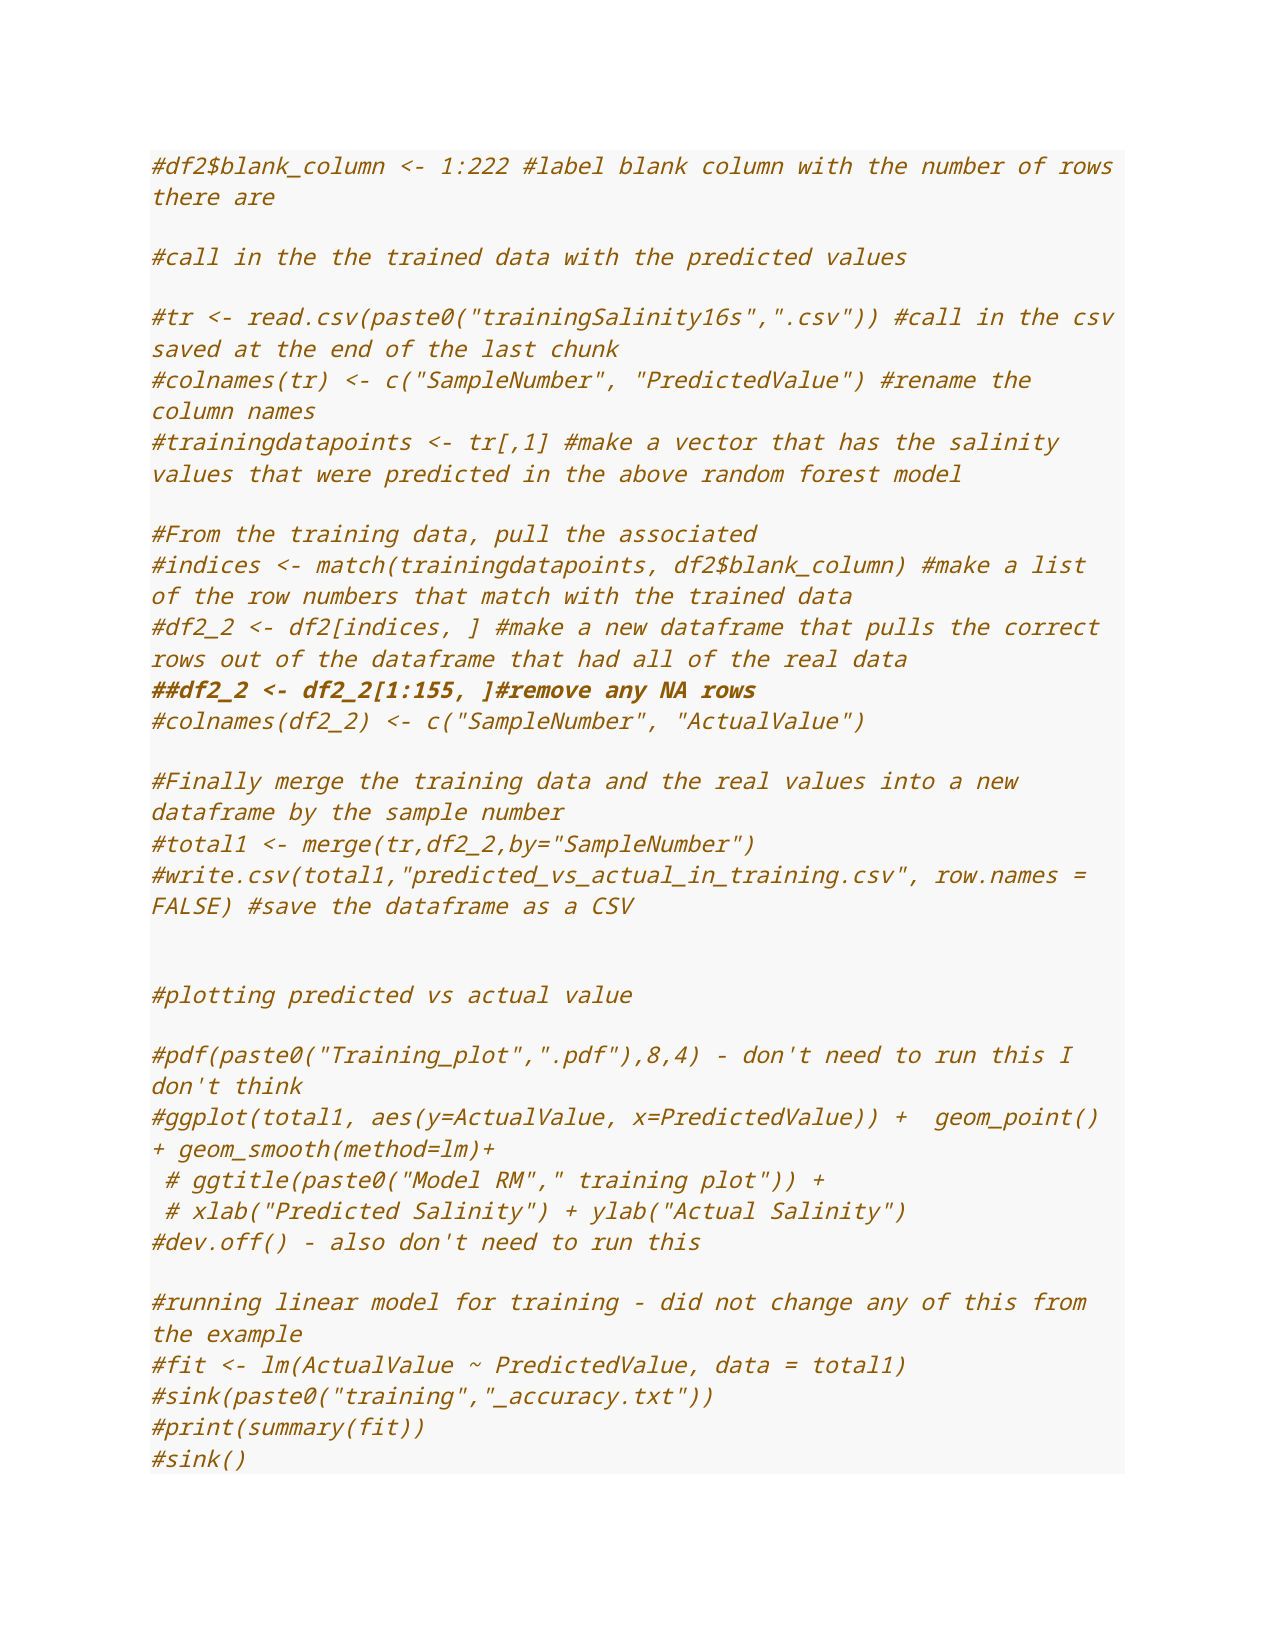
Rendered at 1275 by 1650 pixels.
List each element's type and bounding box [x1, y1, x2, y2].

text [150, 150, 1125, 1474]
